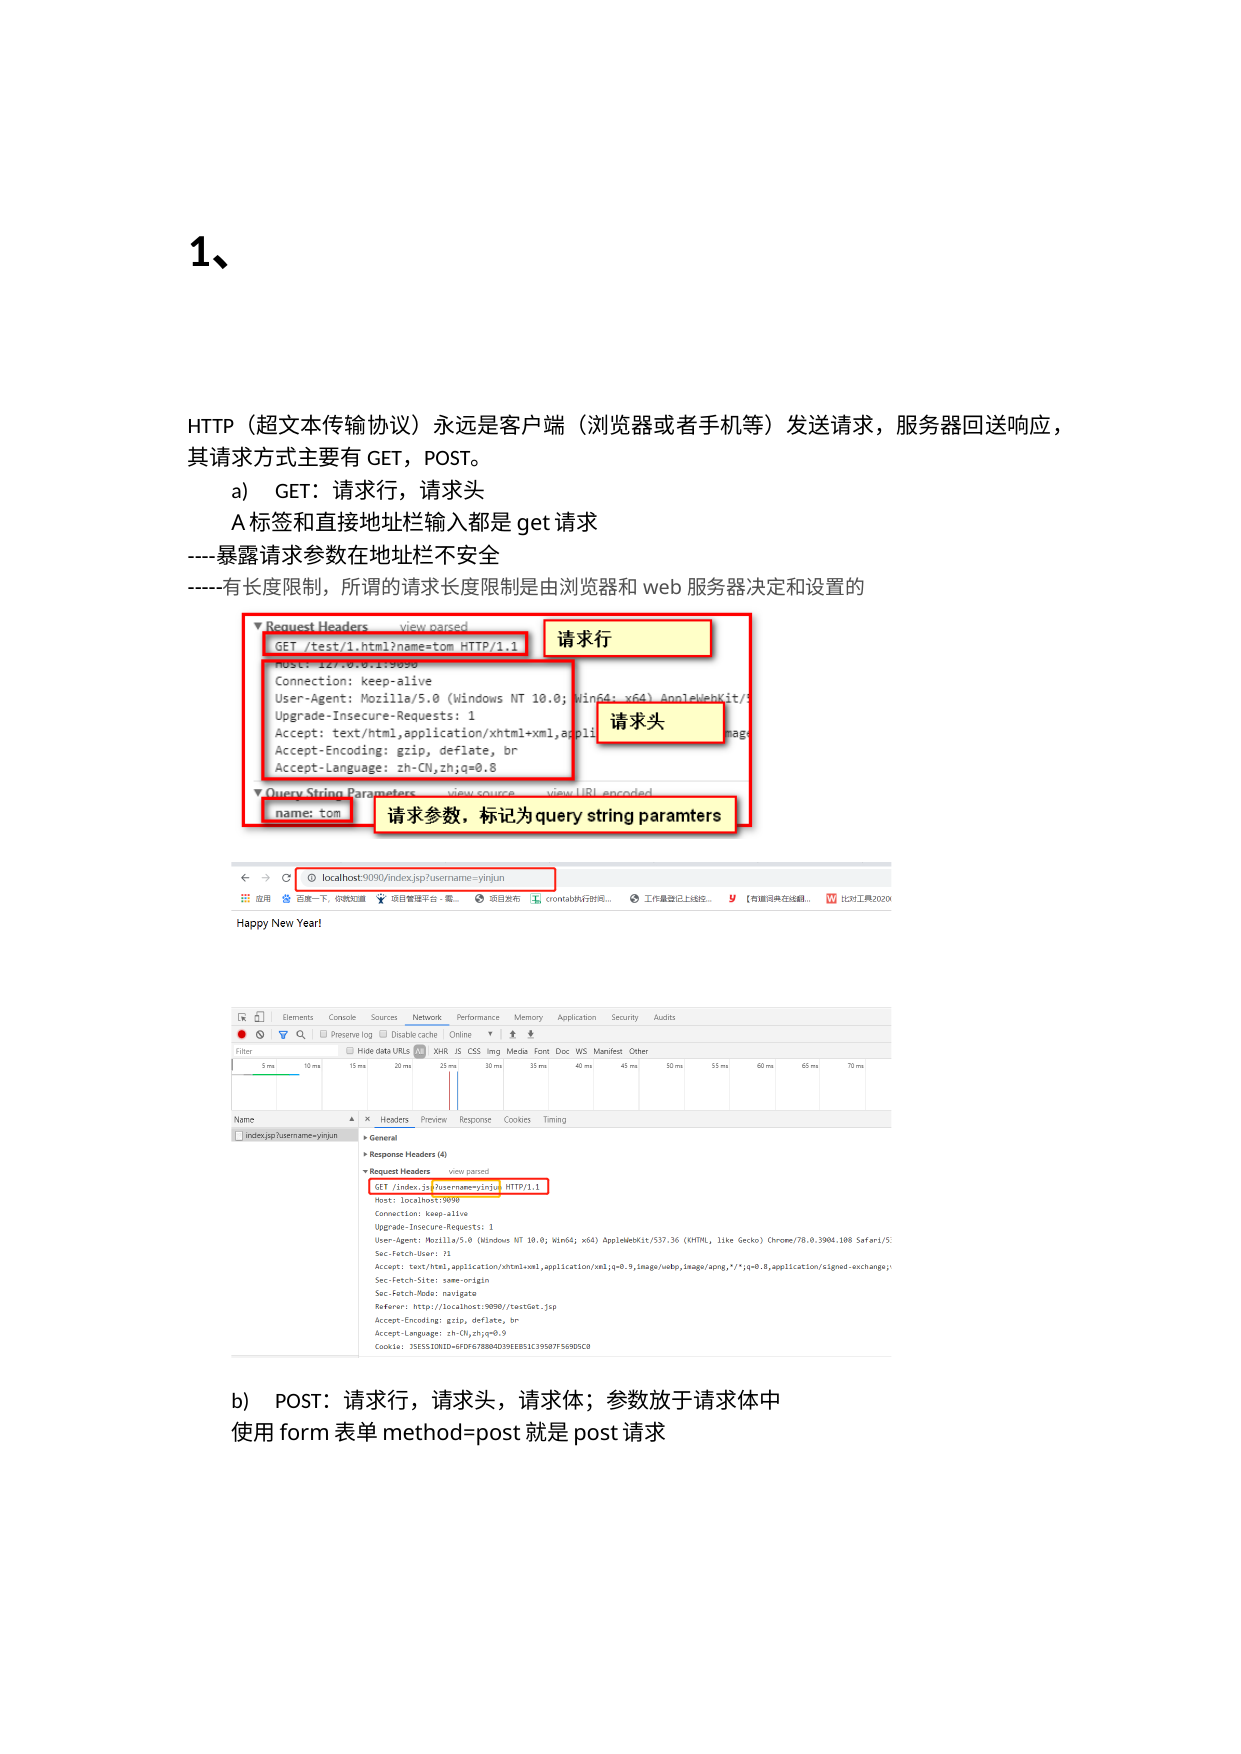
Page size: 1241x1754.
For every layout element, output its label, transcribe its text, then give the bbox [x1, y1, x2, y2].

list -----有长度限制，所谓的请求长度限制是由浏览器和 web 服务器决定和设置的 [187, 570, 1053, 602]
list GET：请求行，请求头 [231, 472, 1053, 505]
list HTTP（超文本传输协议）永远是客户端（浏览器或者手机等）发送请求，服务器回送响应，其请求方式主要有GET，POST。 [187, 407, 1053, 472]
list ----暴露请求参数在地址栏不安全 [187, 537, 1053, 570]
list 使用form表单method=post就是post请求 [231, 1415, 1053, 1447]
list A标签和直接地址栏输入都是get请求 [231, 505, 1053, 537]
picture [231, 602, 764, 839]
list POST：请求行，请求头，请求体；参数放于请求体中 [231, 1382, 1053, 1415]
picture [231, 862, 892, 1358]
